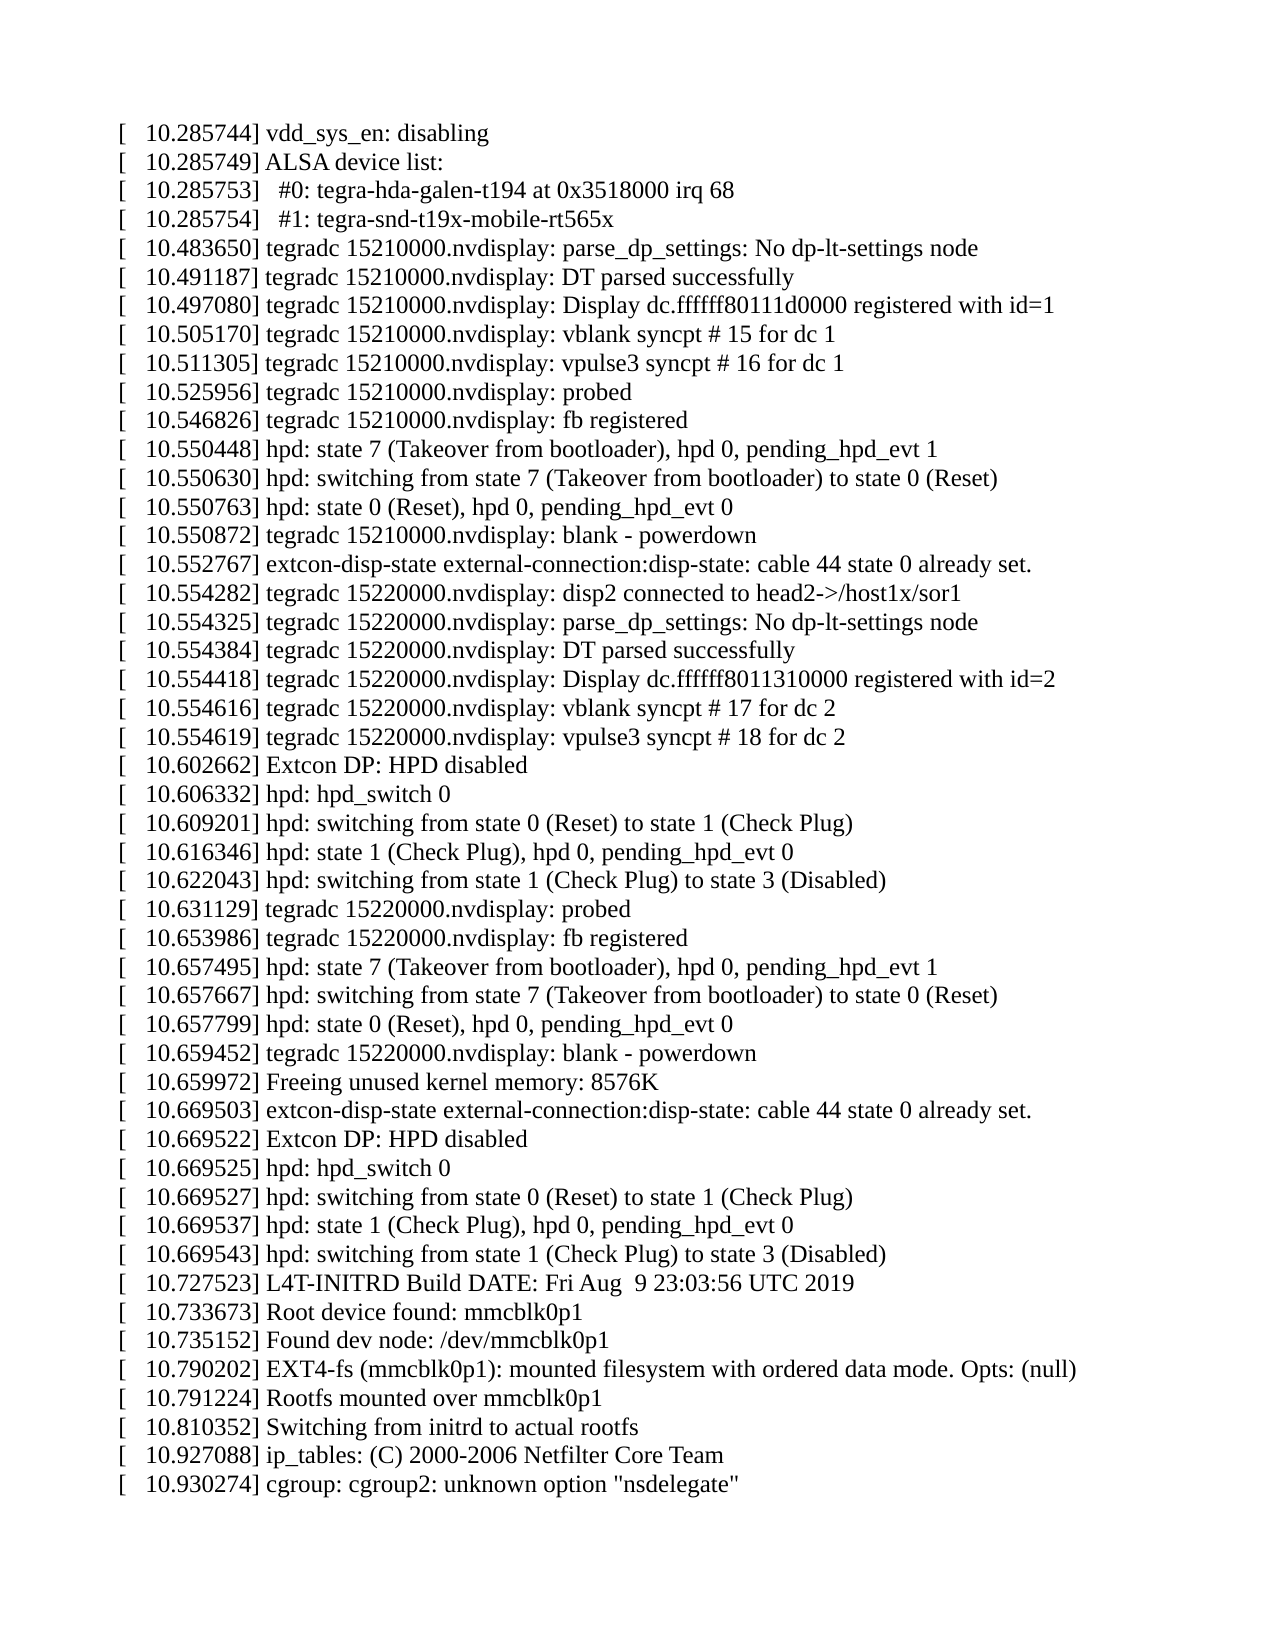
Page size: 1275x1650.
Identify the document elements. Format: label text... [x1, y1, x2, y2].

text [ 10.657667] hpd: switching from state 7 (Takeover from bootloader) to state 0 (Reset) [118, 981, 1157, 1009]
text [ 10.659972] Freeing unused kernel memory: 8576K [118, 1067, 1157, 1096]
text [ 10.554616] tegradc 15220000.nvdisplay: vblank syncpt # 17 for dc 2 [118, 693, 1157, 722]
text [ 10.554418] tegradc 15220000.nvdisplay: Display dc.ffffff8011310000 registered with id=2 [118, 664, 1157, 693]
text [ 10.546826] tegradc 15210000.nvdisplay: fb registered [118, 406, 1157, 434]
text [ 10.550448] hpd: state 7 (Takeover from bootloader), hpd 0, pending_hpd_evt 1 [118, 434, 1157, 463]
text [ 10.606332] hpd: hpd_switch 0 [118, 779, 1157, 808]
text [ 10.669525] hpd: hpd_switch 0 [118, 1153, 1157, 1182]
text [ 10.669527] hpd: switching from state 0 (Reset) to state 1 (Check Plug) [118, 1182, 1157, 1211]
text [ 10.554325] tegradc 15220000.nvdisplay: parse_dp_settings: No dp-lt-settings node [118, 607, 1157, 636]
text [ 10.657495] hpd: state 7 (Takeover from bootloader), hpd 0, pending_hpd_evt 1 [118, 952, 1157, 981]
text [ 10.550763] hpd: state 0 (Reset), hpd 0, pending_hpd_evt 0 [118, 492, 1157, 521]
text [ 10.602662] Extcon DP: HPD disabled [118, 751, 1157, 779]
text [ 10.285749] ALSA device list: [118, 147, 1157, 176]
text [ 10.609201] hpd: switching from state 0 (Reset) to state 1 (Check Plug) [118, 808, 1157, 837]
text [ 10.735152] Found dev node: /dev/mmcblk0p1 [118, 1326, 1157, 1354]
text [ 10.669503] extcon-disp-state external-connection:disp-state: cable 44 state 0 already set. [118, 1096, 1157, 1124]
text [ 10.491187] tegradc 15210000.nvdisplay: DT parsed successfully [118, 262, 1157, 291]
text [ 10.483650] tegradc 15210000.nvdisplay: parse_dp_settings: No dp-lt-settings node [118, 233, 1157, 262]
text [ 10.791224] Rootfs mounted over mmcblk0p1 [118, 1383, 1157, 1412]
text [ 10.554384] tegradc 15220000.nvdisplay: DT parsed successfully [118, 636, 1157, 664]
text [ 10.927088] ip_tables: (C) 2000-2006 Netfilter Core Team [118, 1441, 1157, 1469]
text [ 10.285753] #0: tegra-hda-galen-t194 at 0x3518000 irq 68 [118, 176, 1157, 204]
text [ 10.727523] L4T-INITRD Build DATE: Fri Aug 9 23:03:56 UTC 2019 [118, 1268, 1157, 1297]
text [ 10.930274] cgroup: cgroup2: unknown option "nsdelegate" [118, 1469, 1157, 1498]
text [ 10.659452] tegradc 15220000.nvdisplay: blank - powerdown [118, 1038, 1157, 1067]
text [ 10.622043] hpd: switching from state 1 (Check Plug) to state 3 (Disabled) [118, 866, 1157, 894]
text [ 10.550630] hpd: switching from state 7 (Takeover from bootloader) to state 0 (Reset) [118, 463, 1157, 492]
text [ 10.669522] Extcon DP: HPD disabled [118, 1124, 1157, 1153]
text [ 10.669537] hpd: state 1 (Check Plug), hpd 0, pending_hpd_evt 0 [118, 1211, 1157, 1239]
text [ 10.653986] tegradc 15220000.nvdisplay: fb registered [118, 923, 1157, 952]
text [ 10.511305] tegradc 15210000.nvdisplay: vpulse3 syncpt # 16 for dc 1 [118, 348, 1157, 377]
text [ 10.631129] tegradc 15220000.nvdisplay: probed [118, 894, 1157, 923]
text [ 10.497080] tegradc 15210000.nvdisplay: Display dc.ffffff80111d0000 registered with id=1 [118, 291, 1157, 319]
text [ 10.285744] vdd_sys_en: disabling [118, 118, 1157, 147]
text [ 10.790202] EXT4-fs (mmcblk0p1): mounted filesystem with ordered data mode. Opts: (null) [118, 1354, 1157, 1383]
text [ 10.525956] tegradc 15210000.nvdisplay: probed [118, 377, 1157, 406]
text [ 10.554619] tegradc 15220000.nvdisplay: vpulse3 syncpt # 18 for dc 2 [118, 722, 1157, 751]
text [ 10.657799] hpd: state 0 (Reset), hpd 0, pending_hpd_evt 0 [118, 1009, 1157, 1038]
text [ 10.810352] Switching from initrd to actual rootfs [118, 1412, 1157, 1441]
text [ 10.733673] Root device found: mmcblk0p1 [118, 1297, 1157, 1326]
text [ 10.616346] hpd: state 1 (Check Plug), hpd 0, pending_hpd_evt 0 [118, 837, 1157, 866]
text [ 10.554282] tegradc 15220000.nvdisplay: disp2 connected to head2->/host1x/sor1 [118, 578, 1157, 607]
text [ 10.505170] tegradc 15210000.nvdisplay: vblank syncpt # 15 for dc 1 [118, 319, 1157, 348]
text [ 10.669543] hpd: switching from state 1 (Check Plug) to state 3 (Disabled) [118, 1239, 1157, 1268]
text [ 10.552767] extcon-disp-state external-connection:disp-state: cable 44 state 0 already set. [118, 549, 1157, 578]
text [ 10.550872] tegradc 15210000.nvdisplay: blank - powerdown [118, 521, 1157, 549]
text [ 10.285754] #1: tegra-snd-t19x-mobile-rt565x [118, 204, 1157, 233]
